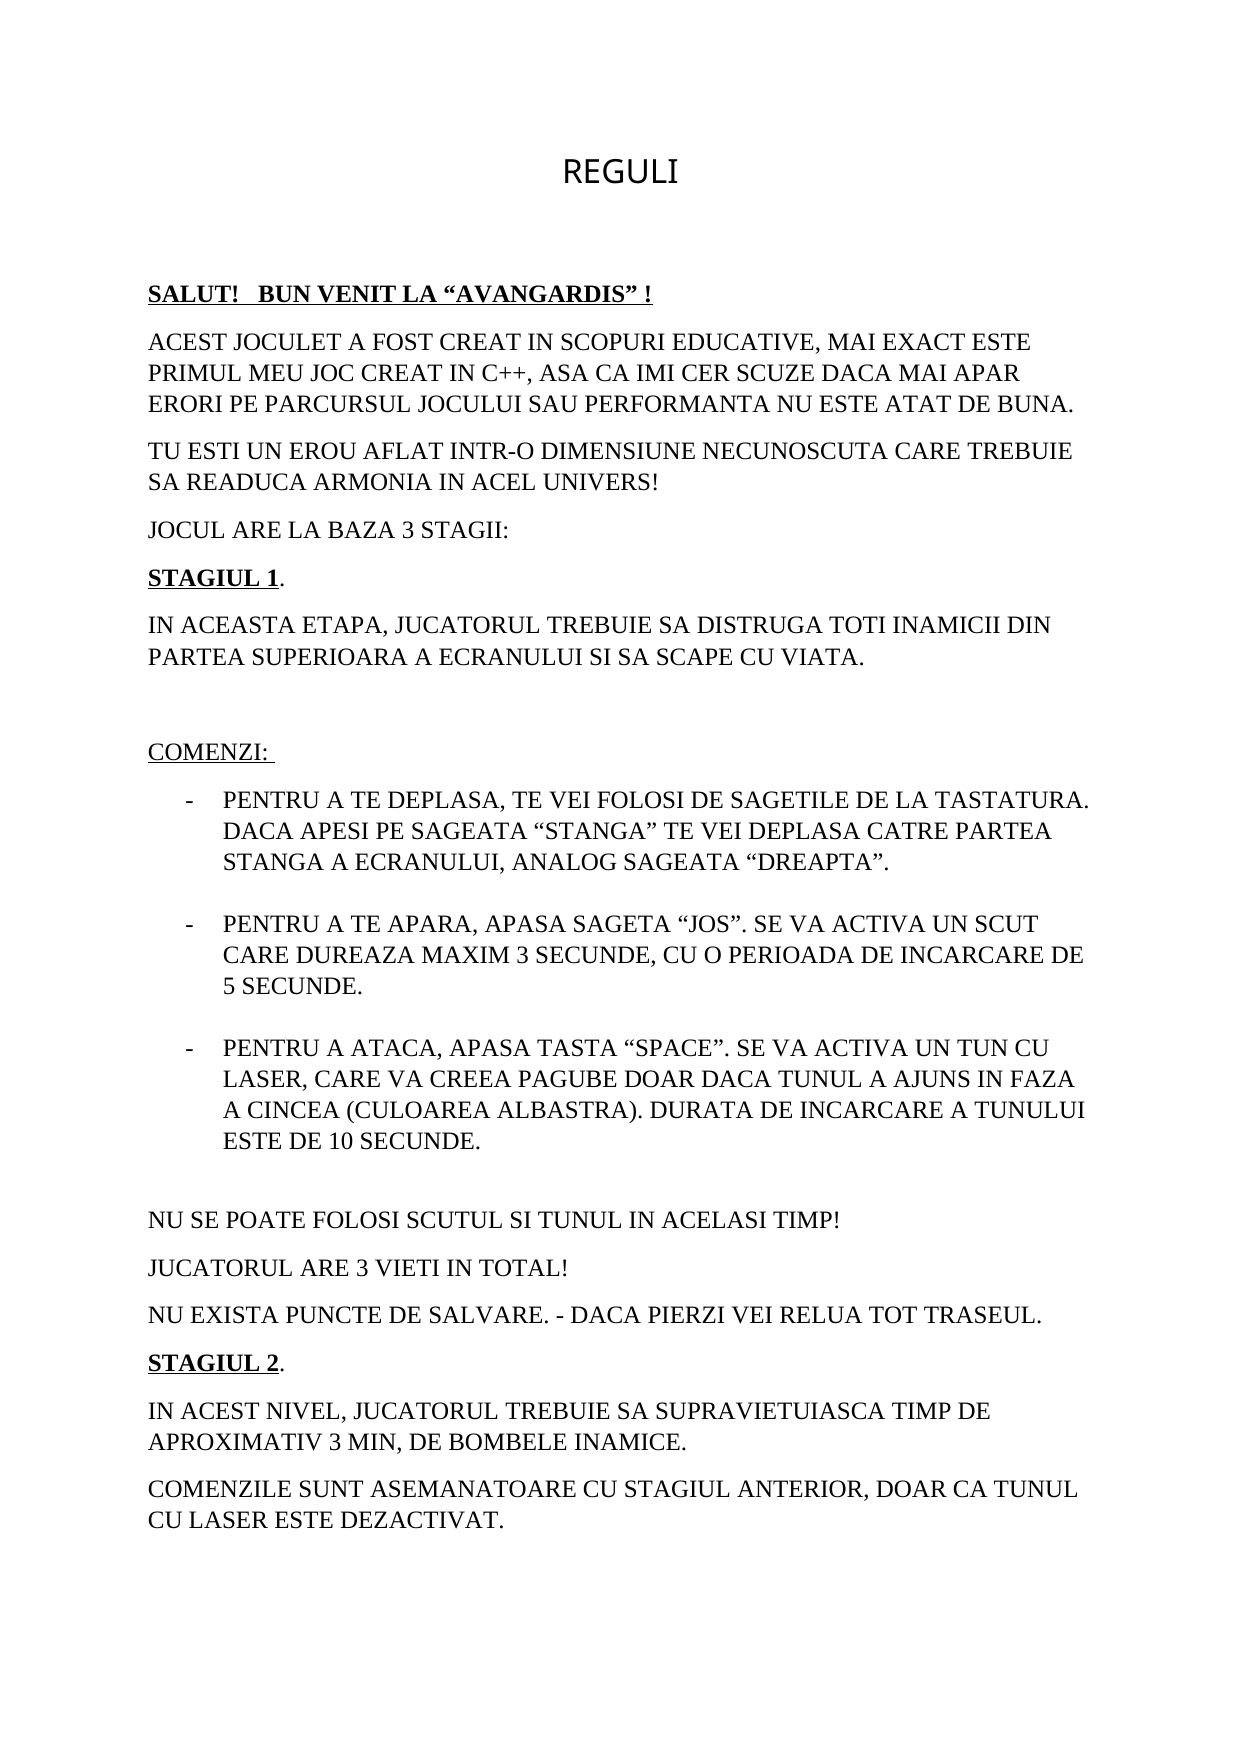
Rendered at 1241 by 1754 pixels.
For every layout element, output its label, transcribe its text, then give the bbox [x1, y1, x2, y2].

text STAGIUL 2. [148, 1348, 1093, 1377]
text COMENZI: [148, 737, 1093, 766]
text SALUT! BUN VENIT LA “AVANGARDIS” ! [148, 279, 1093, 308]
text IN ACEST NIVEL, JUCATORUL TREBUIE SA SUPRAVIETUIASCA TIMP DE APROXIMATIV 3 MIN, DE BOMBELE INAMICE. [148, 1396, 1093, 1456]
text TU ESTI UN EROU AFLAT INTR-O DIMENSIUNE NECUNOSCUTA CARE TREBUIE SA READUCA ARMONIA IN ACEL UNIVERS! [148, 436, 1093, 496]
text COMENZILE SUNT ASEMANATOARE CU STAGIUL ANTERIOR, DOAR CA TUNUL CU LASER ESTE DEZACTIVAT. [148, 1474, 1093, 1534]
text STAGIUL 1. [148, 563, 1093, 592]
list PENTRU A TE APARA, APASA SAGETA “JOS”. SE VA ACTIVA UN SCUT CARE DUREAZA MAXIM 3 SECUNDE, CU O PERIOADA DE INCARCARE DE 5 SECUNDE. [185, 909, 1093, 1000]
text NU EXISTA PUNCTE DE SALVARE. - DACA PIERZI VEI RELUA TOT TRASEUL. [148, 1300, 1093, 1329]
list PENTRU A ATACA, APASA TASTA “SPACE”. SE VA ACTIVA UN TUN CU LASER, CARE VA CREEA PAGUBE DOAR DACA TUNUL A AJUNS IN FAZA A CINCEA (CULOAREA ALBASTRA). DURATA DE INCARCARE A TUNULUI ESTE DE 10 SECUNDE. [185, 1033, 1093, 1155]
text JOCUL ARE LA BAZA 3 STAGII: [148, 515, 1093, 544]
text IN ACEASTA ETAPA, JUCATORUL TREBUIE SA DISTRUGA TOTI INAMICII DIN PARTEA SUPERIOARA A ECRANULUI SI SA SCAPE CU VIATA. [148, 611, 1093, 670]
text ACEST JOCULET A FOST CREAT IN SCOPURI EDUCATIVE, MAI EXACT ESTE PRIMUL MEU JOC CREAT IN C++, ASA CA IMI CER SCUZE DACA MAI APAR ERORI PE PARCURSUL JOCULUI SAU PERFORMANTA NU ESTE ATAT DE BUNA. [148, 327, 1093, 417]
text NU SE POATE FOLOSI SCUTUL SI TUNUL IN ACELASI TIMP! [148, 1205, 1093, 1234]
text REGULI [148, 148, 1093, 193]
text JUCATORUL ARE 3 VIETI IN TOTAL! [148, 1253, 1093, 1281]
list PENTRU A TE DEPLASA, TE VEI FOLOSI DE SAGETILE DE LA TASTATURA. DACA APESI PE SAGEATA “STANGA” TE VEI DEPLASA CATRE PARTEA STANGA A ECRANULUI, ANALOG SAGEATA “DREAPTA”. [185, 785, 1093, 876]
